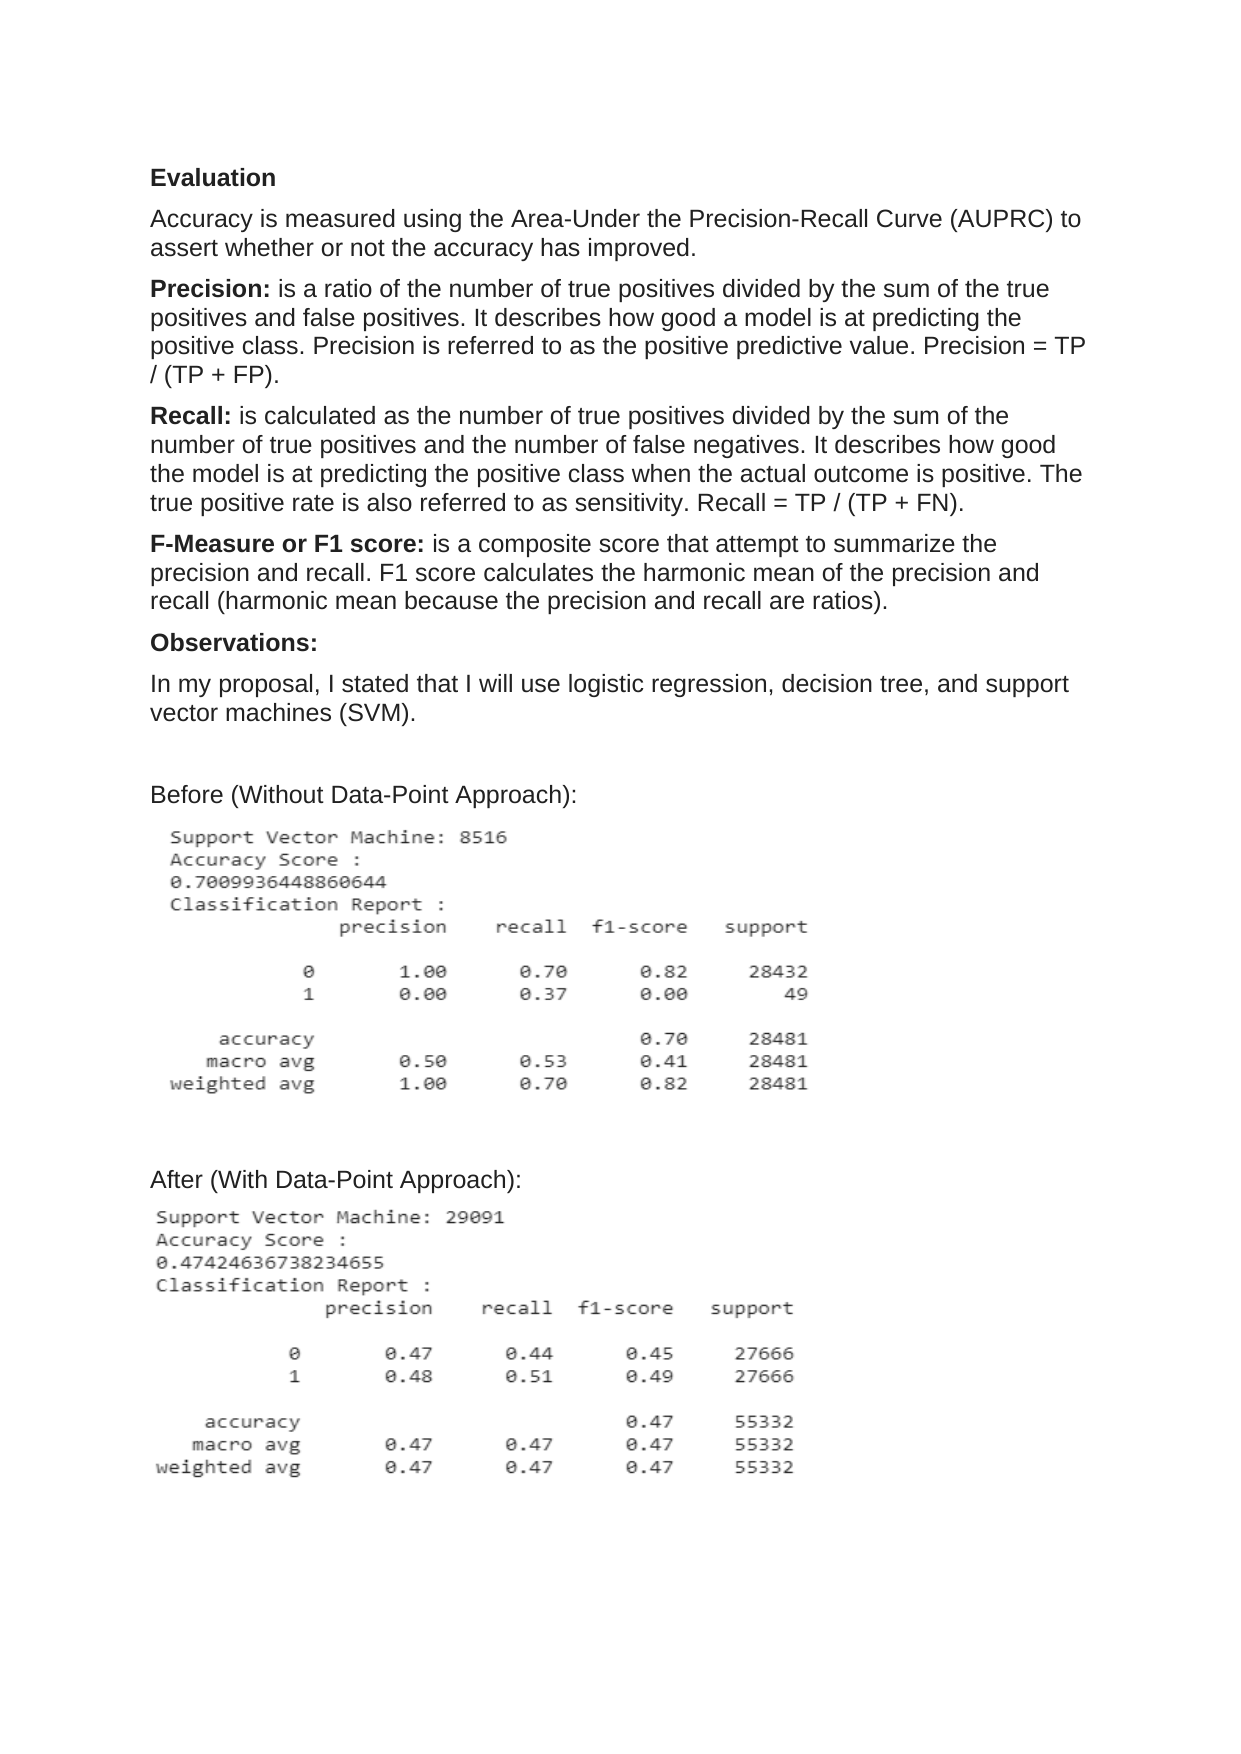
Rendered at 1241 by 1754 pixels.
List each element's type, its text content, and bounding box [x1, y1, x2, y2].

text In my proposal, I stated that I will use logistic regression, decision tree, and support vector machines (SVM). [150, 669, 1090, 726]
text F-Measure or F1 score: is a composite score that attempt to summarize the precision and recall. F1 score calculates the harmonic mean of the precision and recall (harmonic mean because the precision and recall are ratios). [150, 529, 1090, 615]
picture [150, 821, 851, 1112]
text Before (Without Data-Point Approach): [150, 780, 1090, 809]
text Evaluation [150, 162, 1090, 191]
text After (With Data-Point Approach): [150, 1165, 1090, 1194]
text Accuracy is measured using the Area-Under the Precision-Recall Curve (AUPRC) to assert whether or not the accuracy has improved. [150, 204, 1090, 261]
text Recall: is calculated as the number of true positives divided by the sum of the number of true positives and the number of false negatives. It describes how good the model is at predicting the positive class when the actual outcome is positive. The true positive rate is also referred to as sensitivity. Recall = TP / (TP + FN). [150, 401, 1090, 516]
text Observations: [150, 627, 1090, 656]
text Precision: is a ratio of the number of true positives divided by the sum of the true positives and false positives. It describes how good a model is at predicting the positive class. Precision is referred to as the positive predictive value. Precision = TP / (TP + FP). [150, 274, 1090, 389]
picture [150, 1206, 854, 1504]
